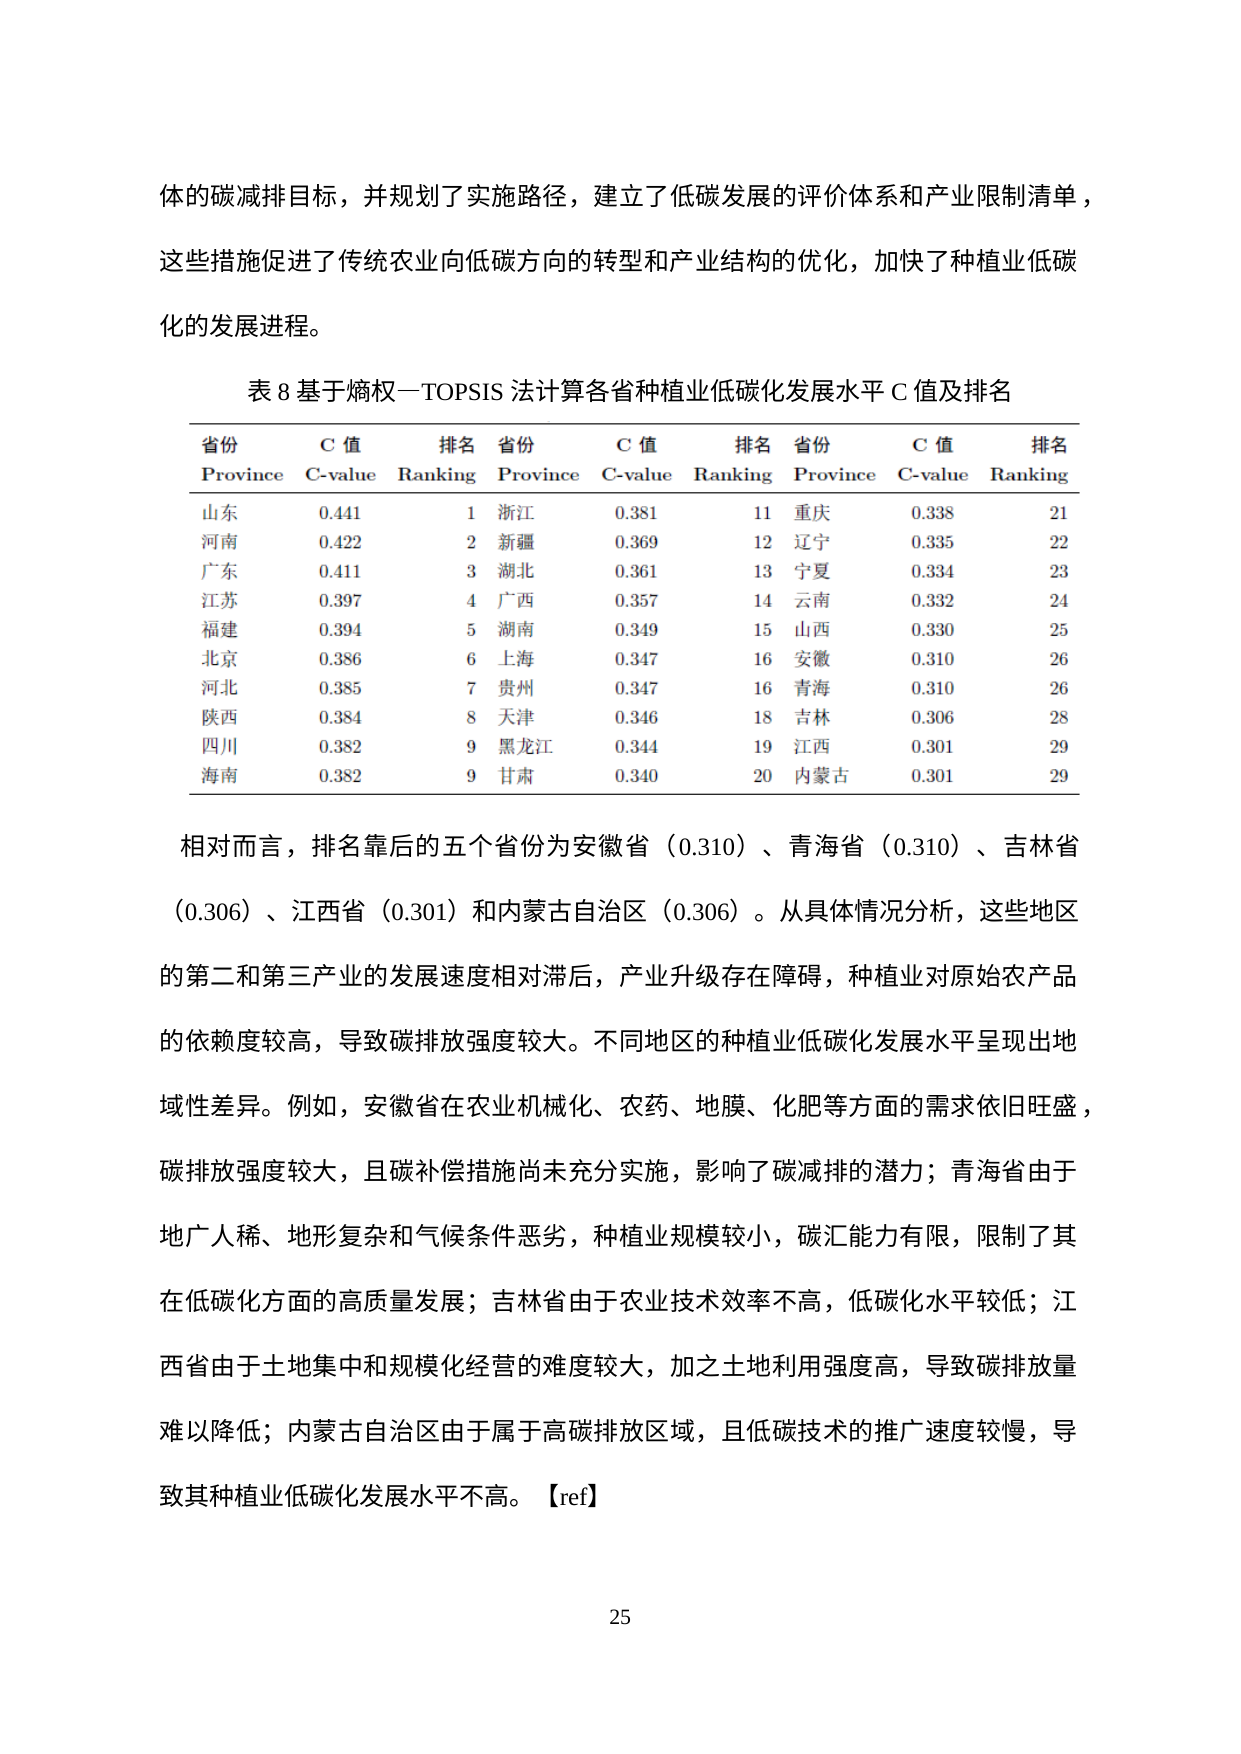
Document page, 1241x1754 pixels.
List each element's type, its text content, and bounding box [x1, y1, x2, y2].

text 相对而言，排名靠后的五个省份为安徽省（0.310）、青海省（0.310）、吉林省（0.306）、江西省（0.301）和内蒙古自治区（0.306）。从具体情况分析，这些地区的第二和第三产业的发展速度相对滞后，产业升级存在障碍，种植业对原始农产品的依赖度较高，导致碳排放强度较大。不同地区的种植业低碳化发展水平呈现出地域性差异。例如，安徽省在农业机械化、农药、地膜、化肥等方面的需求依旧旺盛，碳排放强度较大，且碳补偿措施尚未充分实施，影响了碳减排的潜力；青海省由于地广人稀、地形复杂和气候条件恶劣，种植业规模较小，碳汇能力有限，限制了其在低碳化方面的高质量发展；吉林省由于农业技术效率不高，低碳化水平较低；江西省由于土地集中和规模化经营的难度较大，加之土地利用强度高，导致碳排放量难以降低；内蒙古自治区由于属于高碳排放区域，且低碳技术的推广速度较慢，导致其种植业低碳化发展水平不高。【ref】 [159, 812, 1081, 1527]
picture [180, 421, 1103, 802]
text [159, 162, 1081, 357]
text 表8 基于熵权—TOPSIS 法计算各省种植业低碳化发展水平 C 值及排名 [159, 357, 1081, 422]
